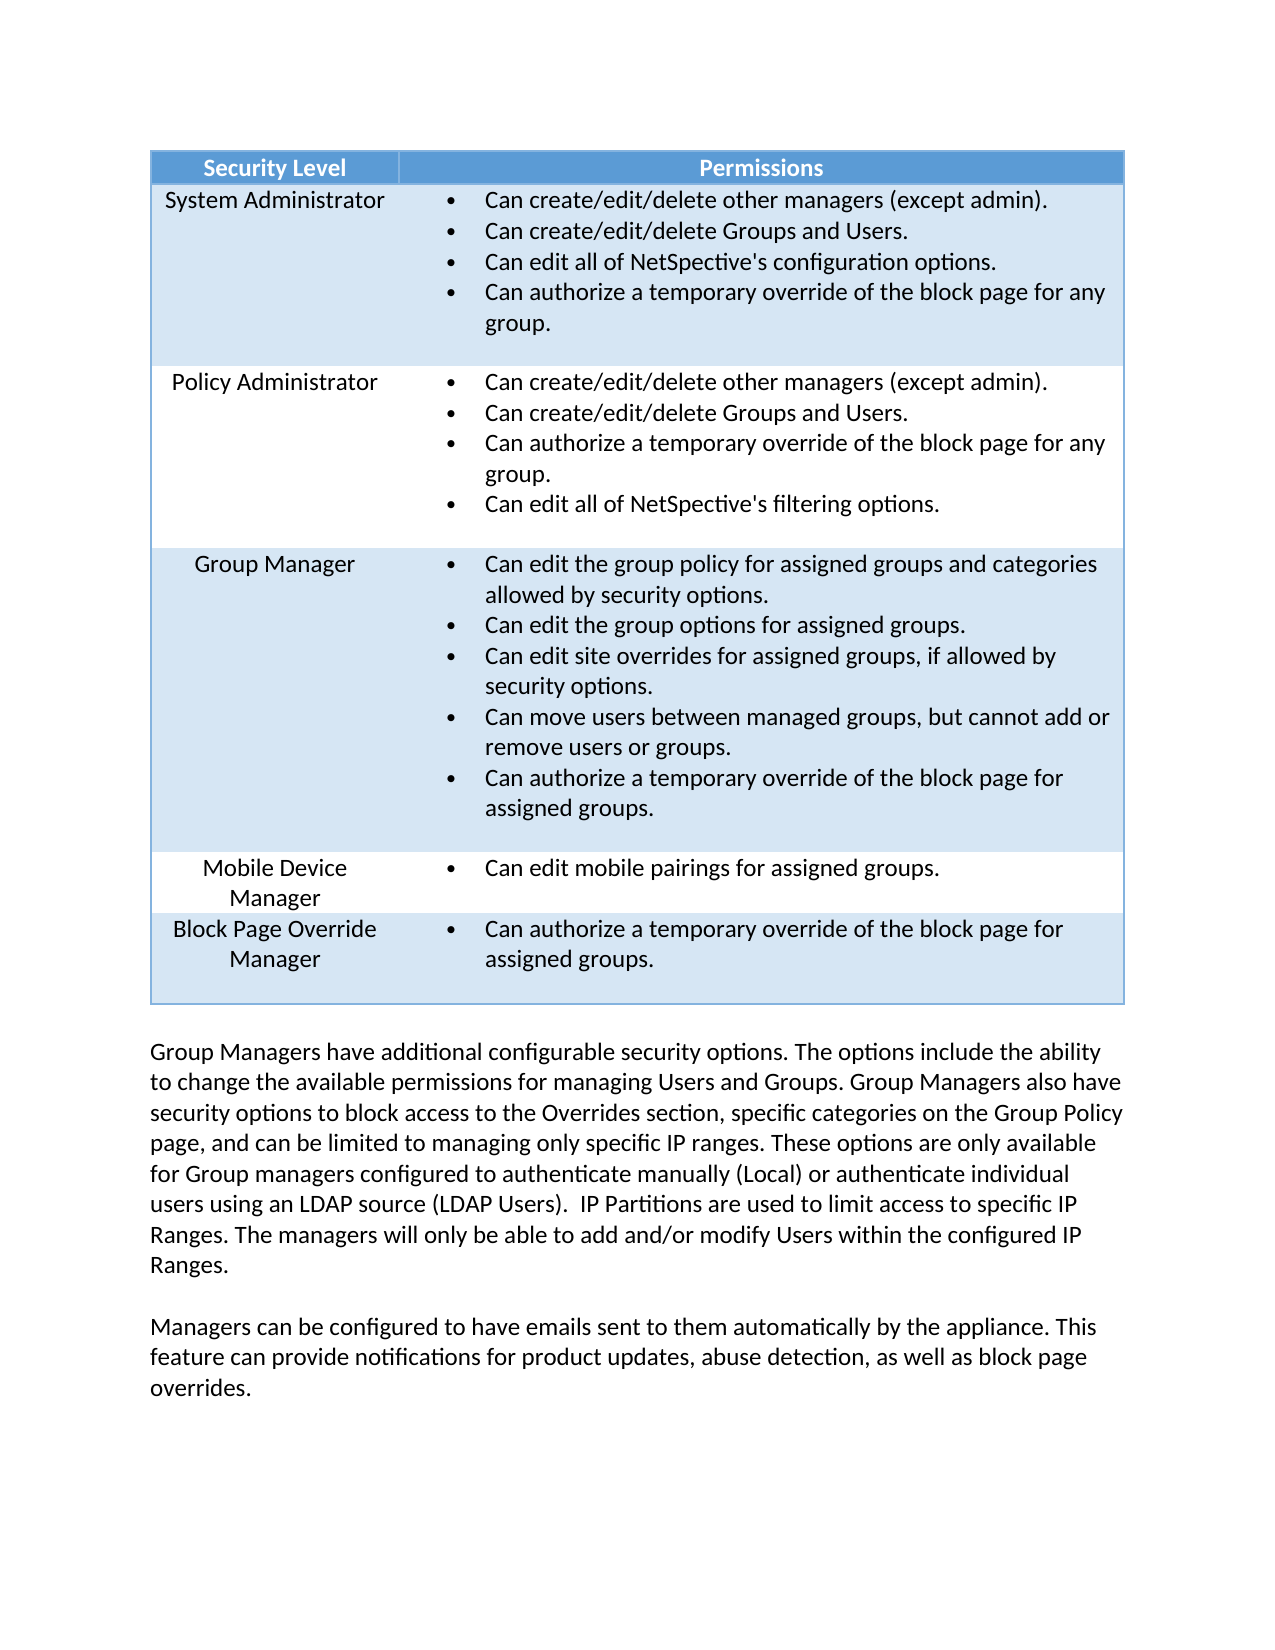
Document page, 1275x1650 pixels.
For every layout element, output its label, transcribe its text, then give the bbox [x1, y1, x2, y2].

table_cell Can authorize a temporary override of the block page for assigned groups. [399, 913, 1123, 1003]
table_cell Block Page Override Manager [152, 913, 399, 1003]
table_cell Policy Administrator [152, 366, 399, 548]
text Group Managers have additional configurable security options. The options include the ability to change the available permissions for managing Users and Groups. Group Managers also have security options to block access to the Overrides section, specific categories on the Group Policy page, and can be limited to managing only specific IP ranges. These options are only available for Group managers configured to authenticate manually (Local) or authenticate individual users using an LDAP source (LDAP Users). IP Partitions are used to limit access to specific IP Ranges. The managers will only be able to add and/or modify Users within the configured IP Ranges. [150, 1036, 1125, 1280]
table_cell Can edit mobile pairings for assigned groups. [399, 852, 1123, 913]
table_cell System Administrator [152, 185, 399, 366]
table_cell Can create/edit/delete other managers (except admin). Can create/edit/delete Groups and Users. Can edit all of NetSpective's configuration options. Can authorize a temporary override of the block page for any group. [399, 185, 1123, 366]
table_cell Mobile Device Manager [152, 852, 399, 913]
text Managers can be configured to have emails sent to them automatically by the appliance. This feature can provide notifications for product updates, abuse detection, as well as block page overrides. [150, 1311, 1125, 1402]
table_header Permissions [400, 152, 1123, 183]
table_cell Can create/edit/delete other managers (except admin). Can create/edit/delete Groups and Users. Can authorize a temporary override of the block page for any group. Can edit all of NetSpective's filtering options. [399, 366, 1123, 548]
table_cell Can edit the group policy for assigned groups and categories allowed by security options. Can edit the group options for assigned groups. Can edit site overrides for assigned groups, if allowed by security options. Can move users between managed groups, but cannot add or remove users or groups. Can authorize a temporary override of the block page for assigned groups. [399, 548, 1123, 852]
table_header Security Level [152, 152, 398, 183]
table_cell Group Manager [152, 548, 399, 852]
